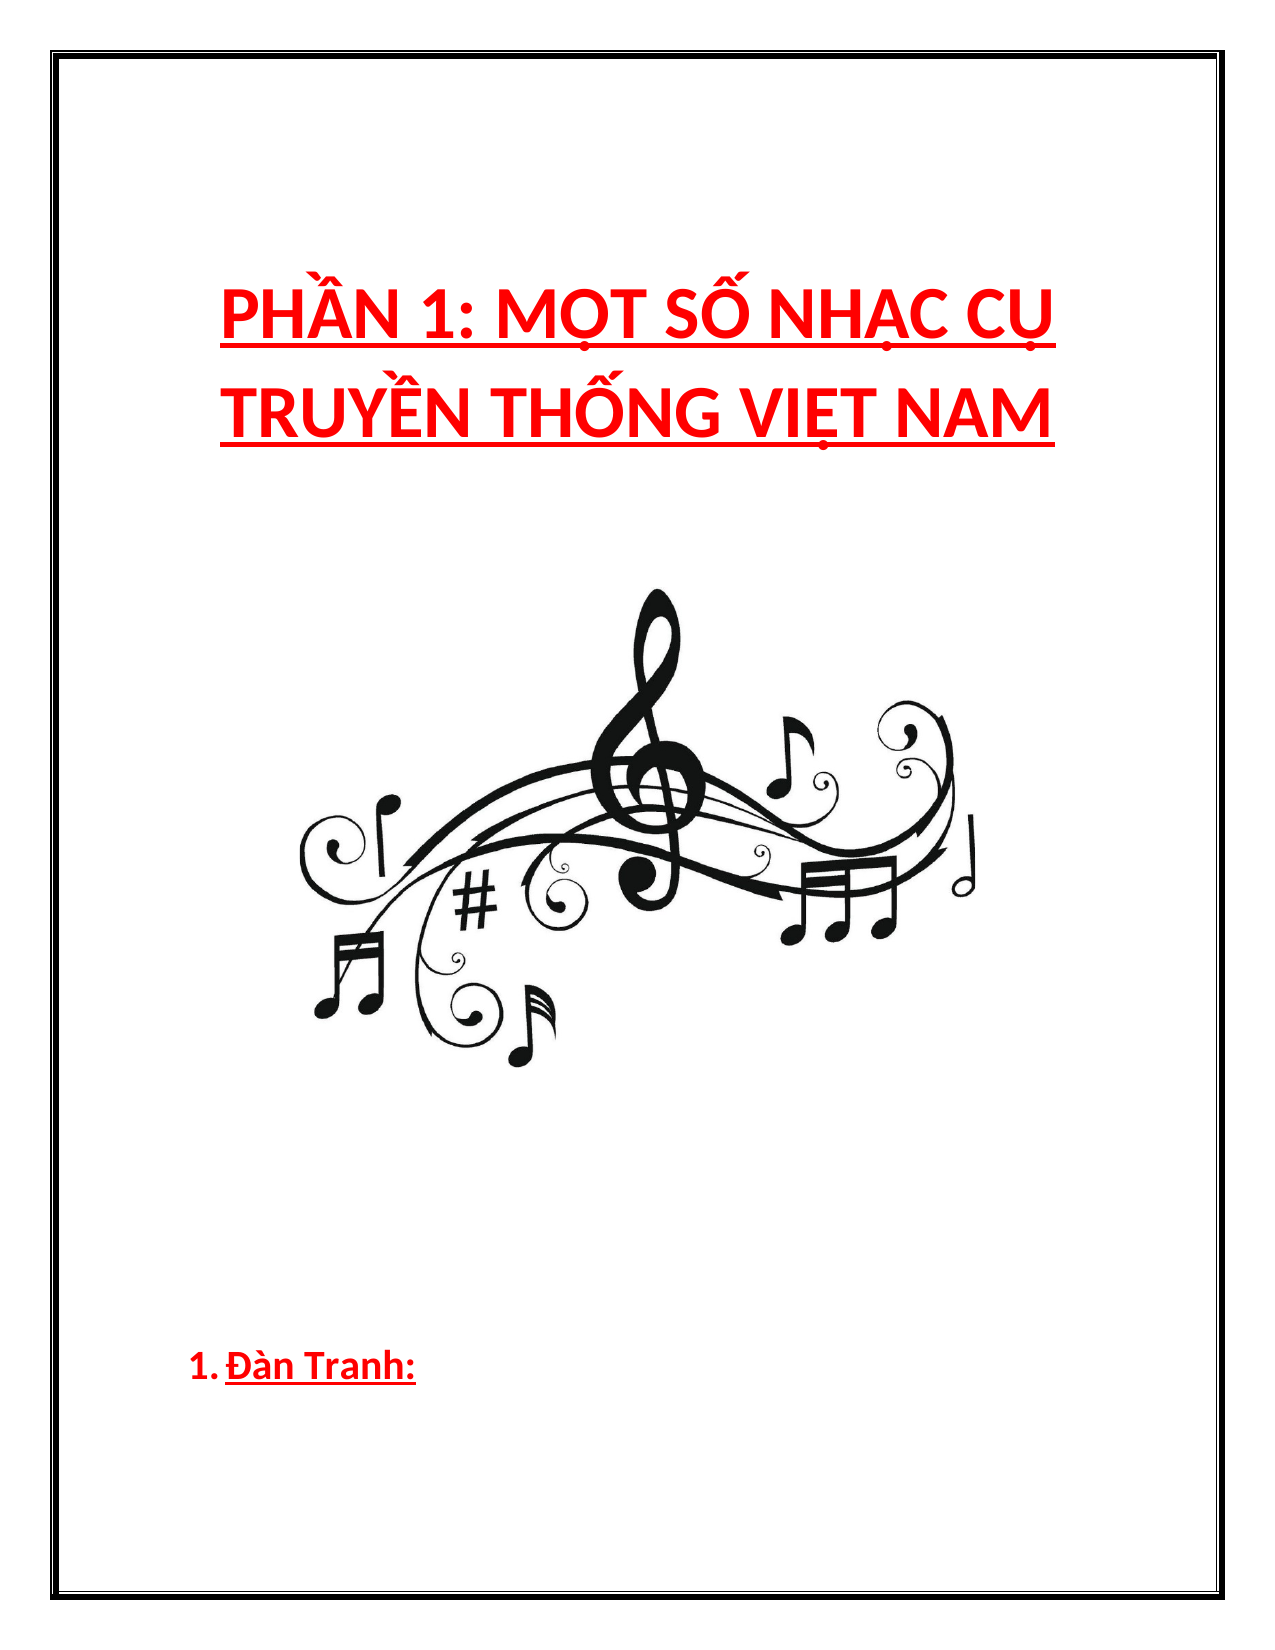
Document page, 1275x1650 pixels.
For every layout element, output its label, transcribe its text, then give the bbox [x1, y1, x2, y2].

picture [299, 587, 976, 1068]
list Đàn Tranh: [187, 1339, 1125, 1389]
text PHẦN 1: MỘT SỐ NHẠC CỤ TRUYỀN THỐNG VIỆT NAM [150, 266, 1125, 456]
